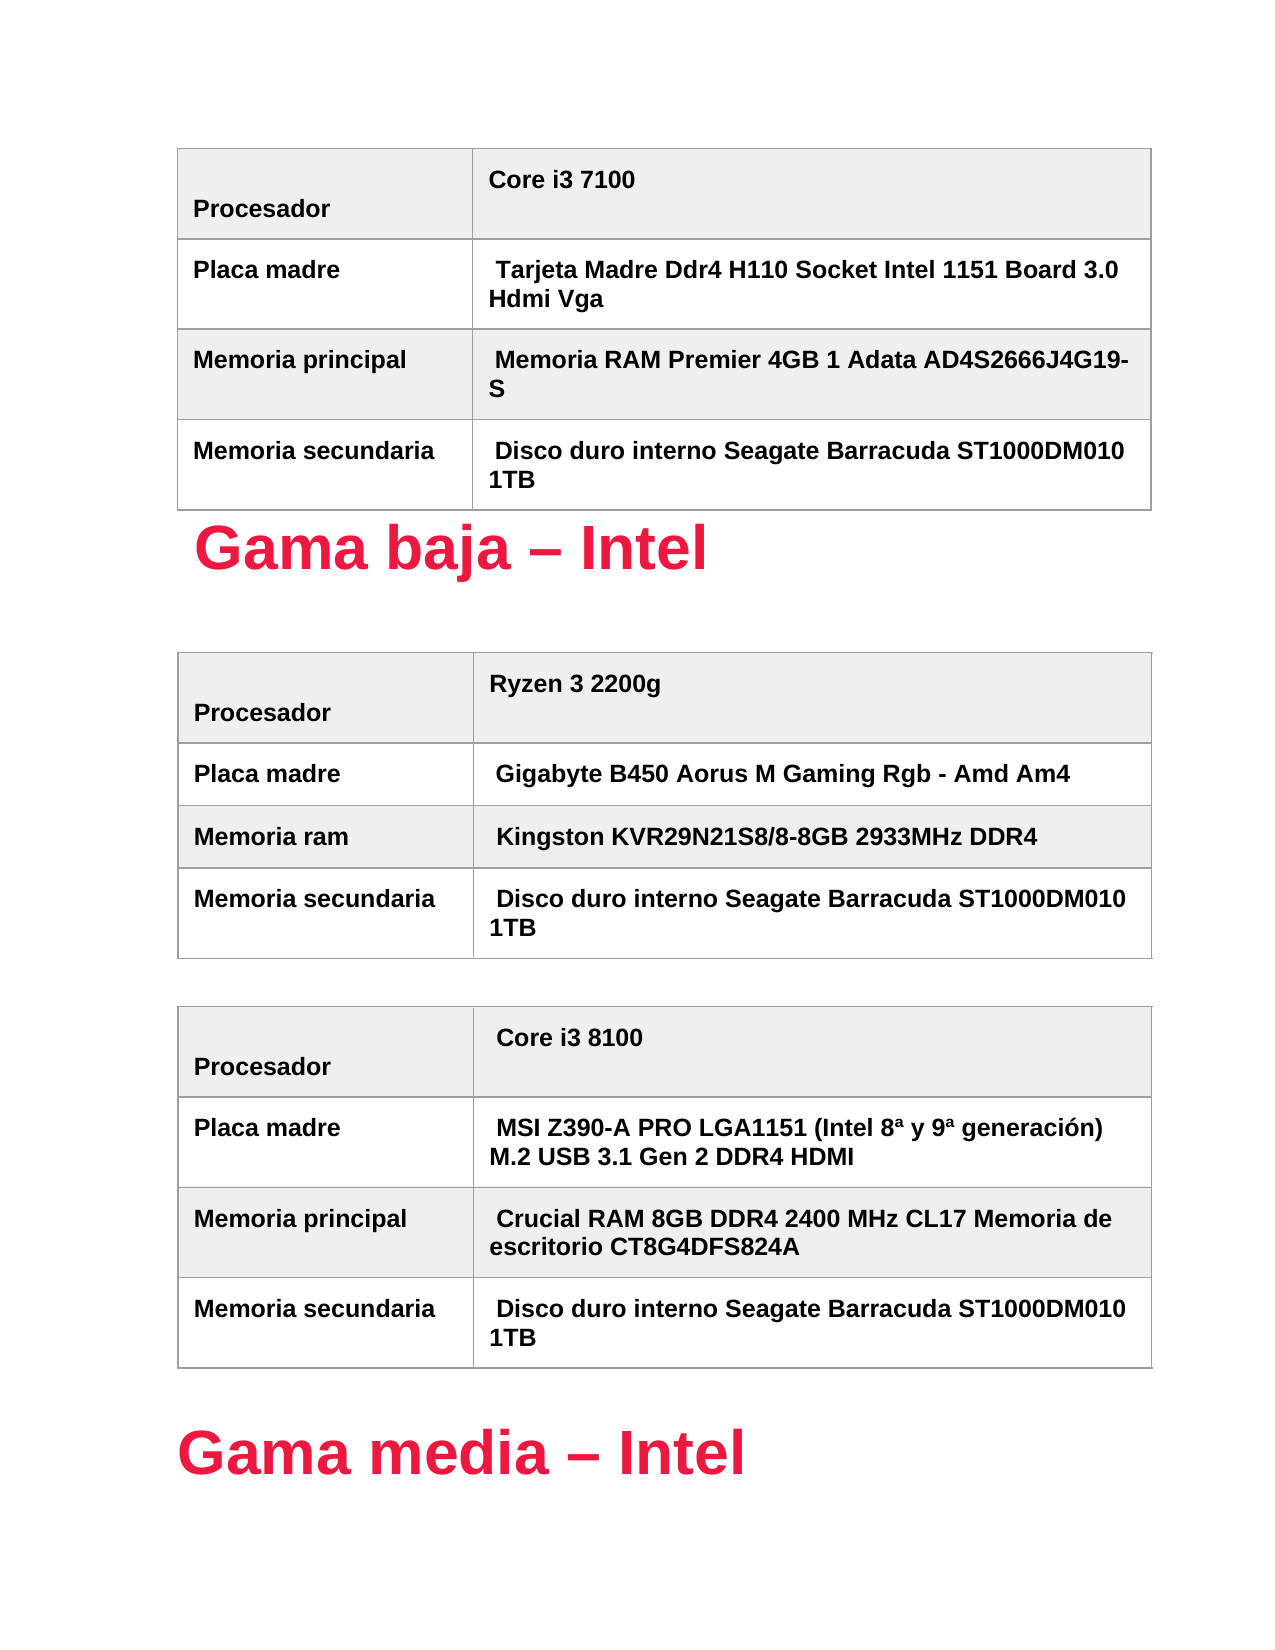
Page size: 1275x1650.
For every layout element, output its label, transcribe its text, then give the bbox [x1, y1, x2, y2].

table_cell Memoria secundaria [179, 1278, 473, 1367]
table_cell Memoria principal [179, 1188, 473, 1277]
table_cell Crucial RAM 8GB DDR4 2400 MHz CL17 Memoria de escritorio CT8G4DFS824A [474, 1188, 1151, 1277]
text Gama media – Intel [177, 1416, 1098, 1487]
table_header Procesador [179, 1007, 473, 1096]
table_cell Tarjeta Madre Ddr4 H110 Socket Intel 1151 Board 3.0 Hdmi Vga [473, 240, 1150, 328]
table_cell MSI Z390-A PRO LGA1151 (Intel 8ª y 9ª generación) M.2 USB 3.1 Gen 2 DDR4 HDMI [474, 1098, 1151, 1186]
table_header Ryzen 3 2200g [474, 653, 1151, 742]
table_header Core i3 7100 [473, 149, 1150, 238]
text Gama baja – Intel [177, 511, 1098, 582]
table_header Core i3 8100 [474, 1007, 1151, 1096]
table_cell Gigabyte B450 Aorus M Gaming Rgb - Amd Am4 [474, 744, 1151, 804]
table_header Procesador [178, 149, 472, 238]
table_cell Disco duro interno Seagate Barracuda ST1000DM010 1TB [474, 1278, 1151, 1367]
table_cell Placa madre [179, 1098, 473, 1186]
table_cell Placa madre [178, 240, 472, 328]
table_header Procesador [179, 653, 473, 742]
table_cell Kingston KVR29N21S8/8-8GB 2933MHz DDR4 [474, 806, 1151, 867]
table_cell Memoria ram [179, 806, 473, 867]
table_cell Memoria secundaria [178, 420, 472, 509]
table_cell Memoria principal [178, 330, 472, 419]
table_cell Placa madre [179, 744, 473, 804]
table_cell Disco duro interno Seagate Barracuda ST1000DM010 1TB [474, 869, 1151, 957]
table_cell Memoria secundaria [179, 869, 473, 957]
table_cell Disco duro interno Seagate Barracuda ST1000DM010 1TB [473, 420, 1150, 509]
table_cell Memoria RAM Premier 4GB 1 Adata AD4S2666J4G19-S [473, 330, 1150, 419]
